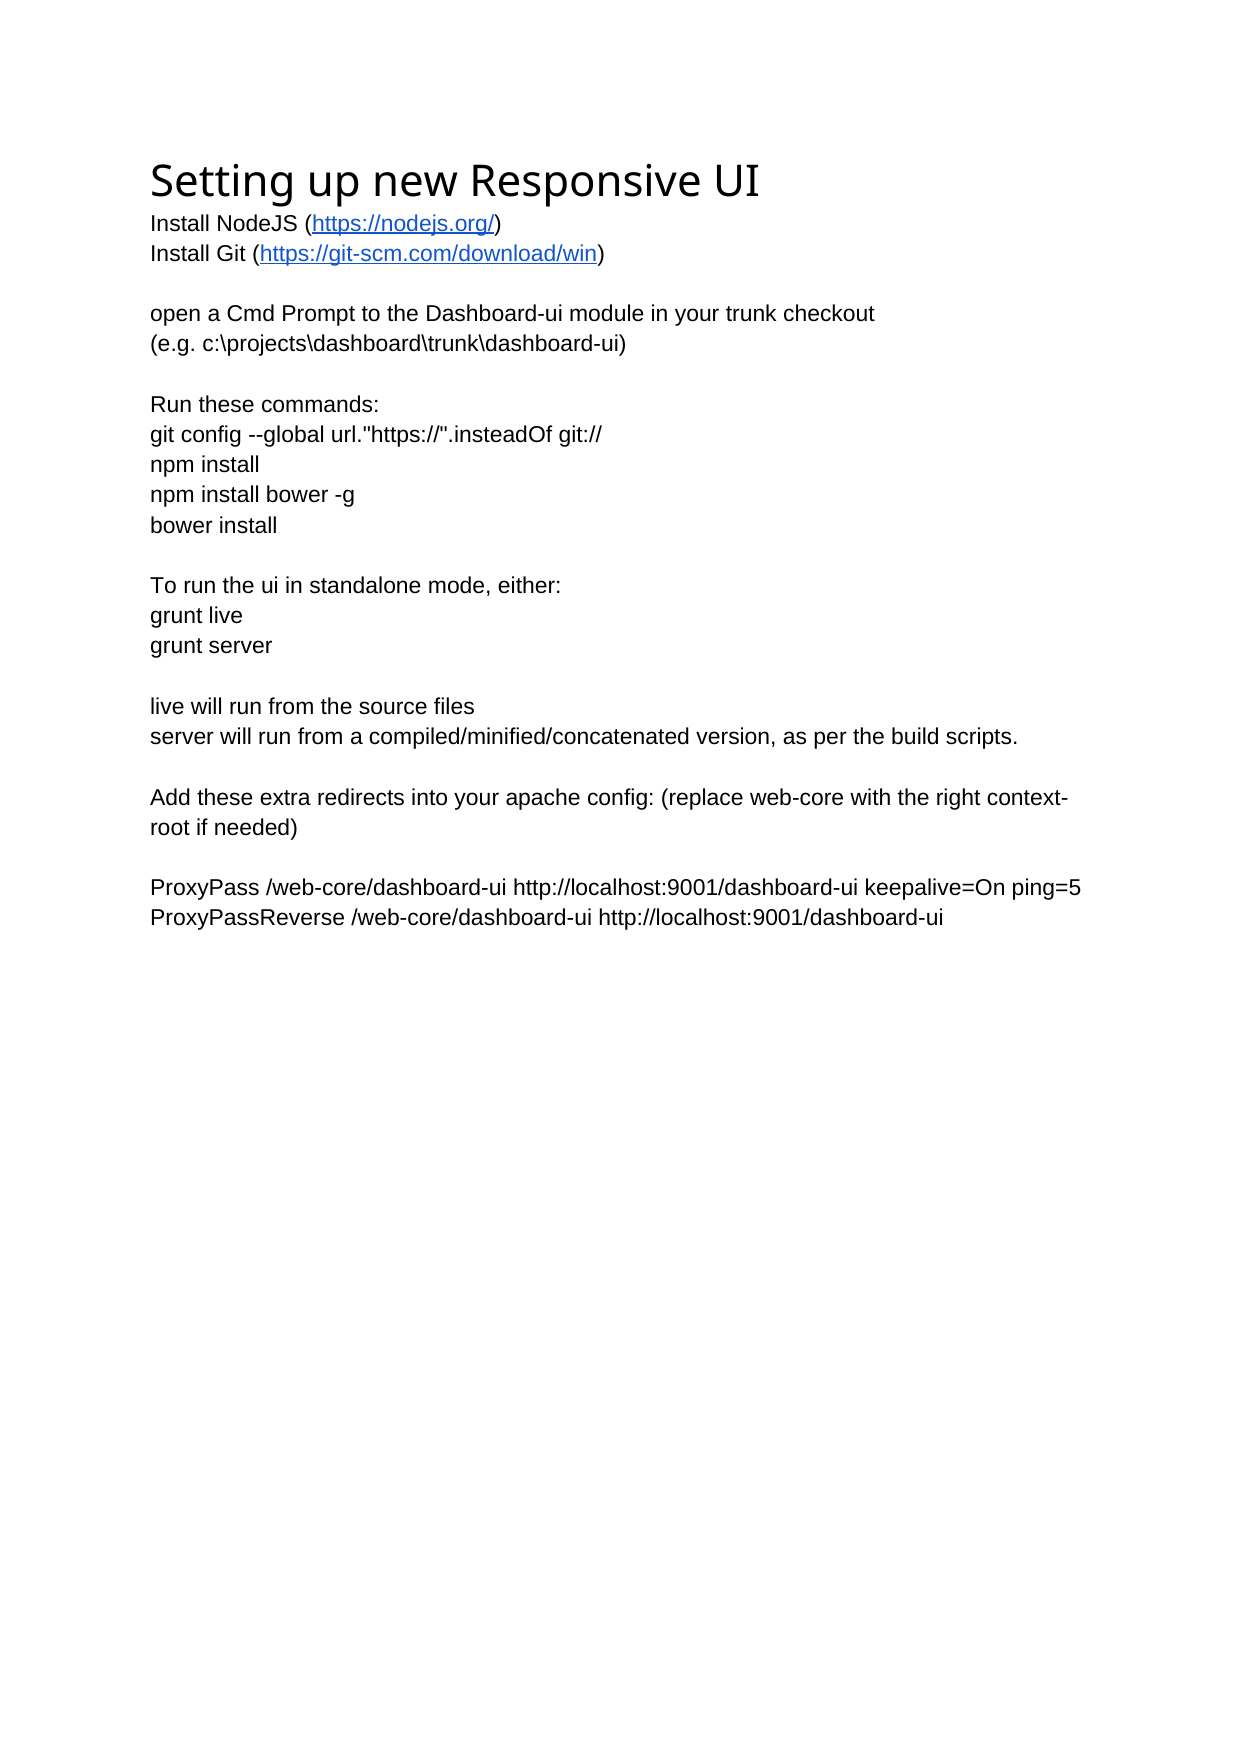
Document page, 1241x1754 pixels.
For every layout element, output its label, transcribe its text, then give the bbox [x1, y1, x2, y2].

text ProxyPass /web-core/dashboard-ui http://localhost:9001/dashboard-ui keepalive=On ping=5 [150, 874, 1090, 901]
text (e.g. c:\projects\dashboard\trunk\dashboard-ui) [150, 330, 1090, 357]
text npm install [150, 451, 1090, 478]
text To run the ui in standalone mode, either: [150, 572, 1090, 598]
text Install Git (https://git-scm.com/download/win) [150, 240, 1090, 266]
title Setting up new Responsive UI [150, 150, 1090, 209]
text npm install bower -g [150, 481, 1090, 508]
text live will run from the source files [150, 693, 1090, 719]
text grunt live [150, 602, 1090, 629]
text open a Cmd Prompt to the Dashboard-ui module in your trunk checkout [150, 300, 1090, 327]
text Add these extra redirects into your apache config: (replace web-core with the right context-root if needed) [150, 783, 1090, 840]
text bower install [150, 512, 1090, 538]
text ProxyPassReverse /web-core/dashboard-ui http://localhost:9001/dashboard-ui [150, 904, 1090, 931]
text Run these commands: [150, 391, 1090, 417]
text server will run from a compiled/minified/concatenated version, as per the build scripts. [150, 723, 1090, 749]
text grunt server [150, 632, 1090, 659]
text git config --global url."https://".insteadOf git:// [150, 421, 1090, 447]
text Install NodeJS (https://nodejs.org/) [150, 209, 1090, 236]
